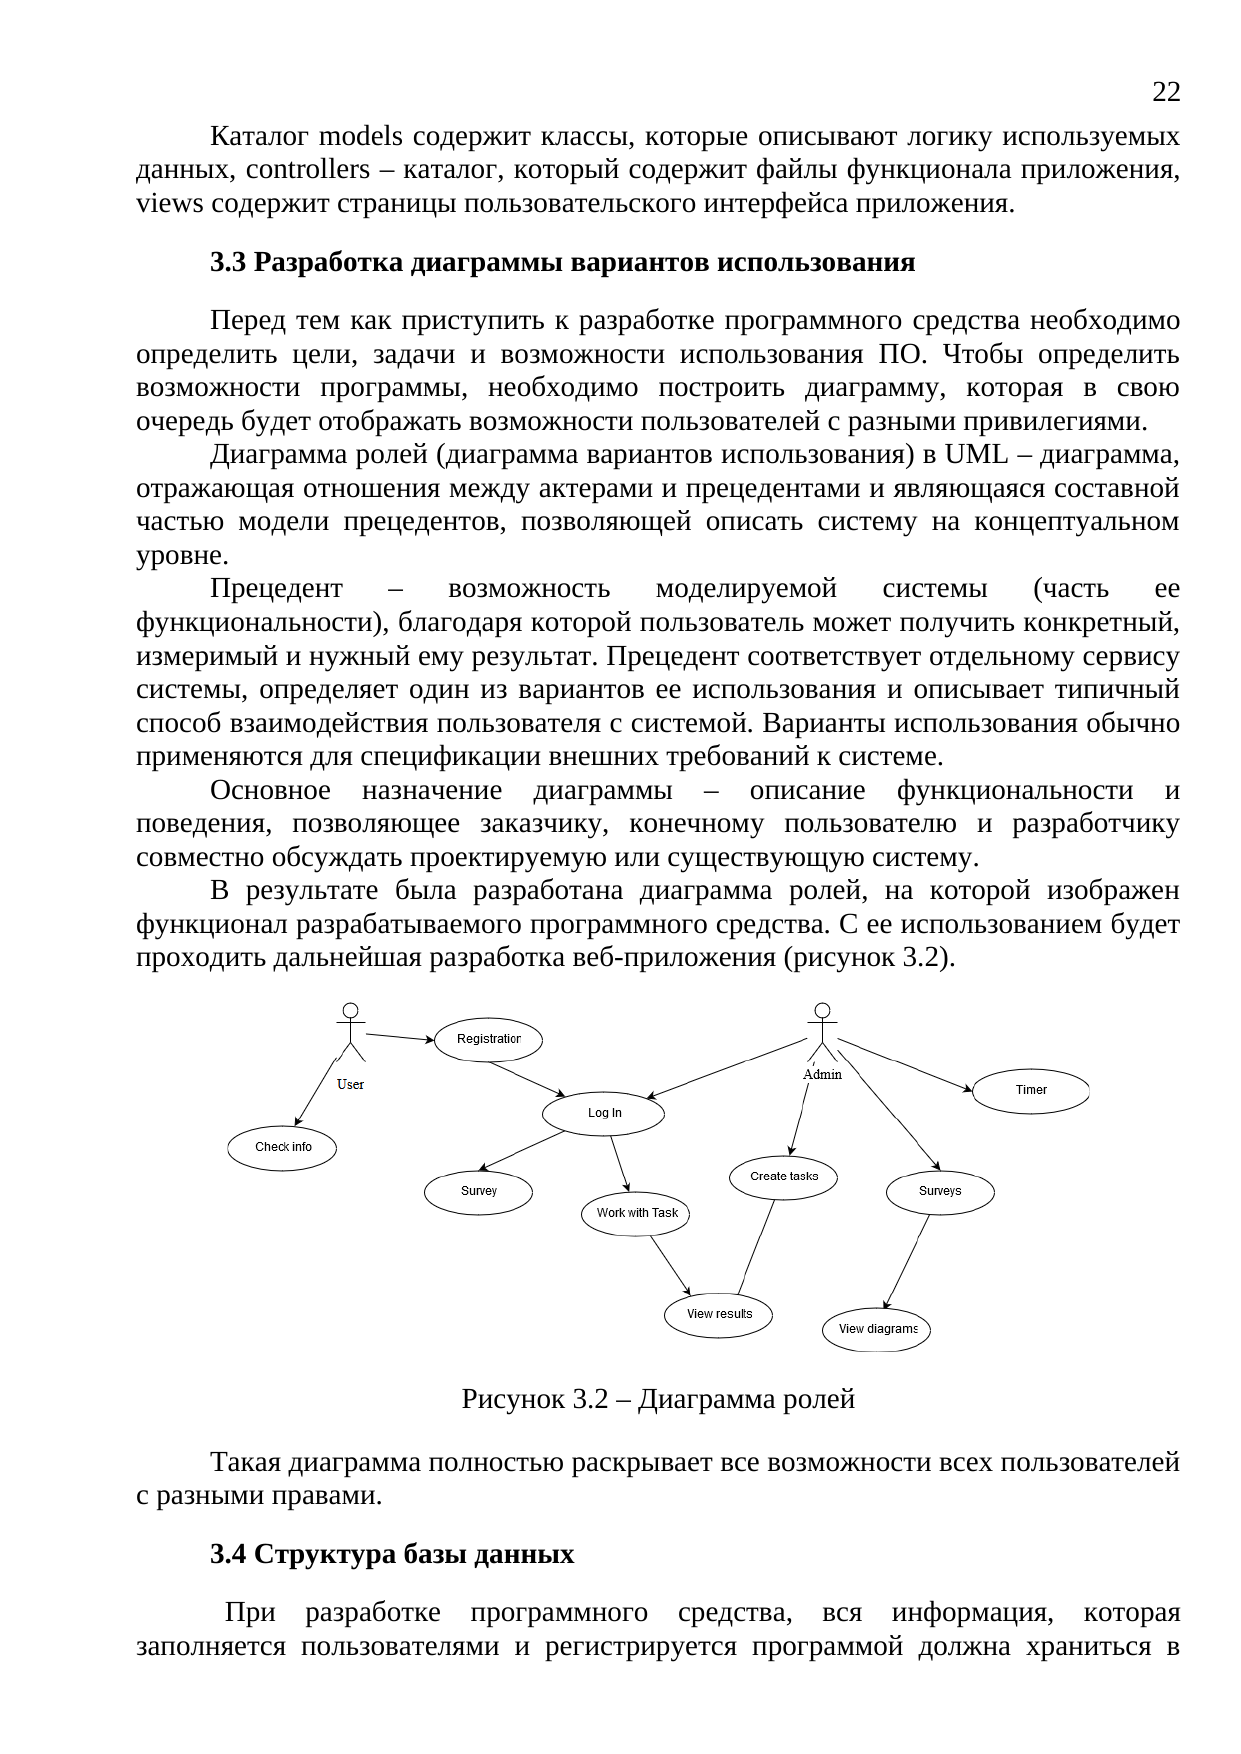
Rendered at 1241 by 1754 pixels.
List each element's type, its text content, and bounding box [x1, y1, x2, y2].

text Такая диаграмма полностью раскрывает все возможности всех пользователей с разными правами. [136, 1444, 1181, 1511]
text Прецедент – возможность моделируемой системы (часть ее функциональности), благодаря которой пользователь может получить конкретный, измеримый и нужный ему результат. Прецедент соответствует отдельному сервису системы, определяет один из вариантов ее использования и описывает типичный способ взаимодействия пользователя с системой. Варианты использования обычно применяются для спецификации внешних требований к системе. [136, 571, 1181, 772]
text Каталог models содержит классы, которые описывают логику используемых данных, controllers – каталог, который содержит файлы функционала приложения, views содержит страницы пользовательского интерфейса приложения. [136, 118, 1181, 219]
subtitle Структура базы данных [136, 1536, 1181, 1569]
text В результате была разработана диаграмма ролей, на которой изображен функционал разрабатываемого программного средства. С ее использованием будет проходить дальнейшая разработка веб-приложения (рисунок 3.2). [136, 872, 1181, 973]
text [136, 1594, 1181, 1661]
subtitle Разработка диаграммы вариантов использования [136, 244, 1181, 277]
text Диаграмма ролей (диаграмма вариантов использования) в UML – диаграмма, отражающая отношения между актерами и прецедентами и являющаяся составной частью модели прецедентов, позволяющей описать систему на концептуальном уровне. [136, 436, 1181, 571]
picture [227, 1002, 1090, 1352]
text Перед тем как приступить к разработке программного средства необходимо определить цели, задачи и возможности использования ПО. Чтобы определить возможности программы, необходимо построить диаграмму, которая в свою очередь будет отображать возможности пользователей с разными привилегиями. [136, 302, 1181, 436]
text Основное назначение диаграммы – описание функциональности и поведения, позволяющее заказчику, конечному пользователю и разработчику совместно обсуждать проектируемую или существующую систему. [136, 772, 1181, 872]
text Рисунок 3.2 – Диаграмма ролей [136, 1381, 1181, 1414]
